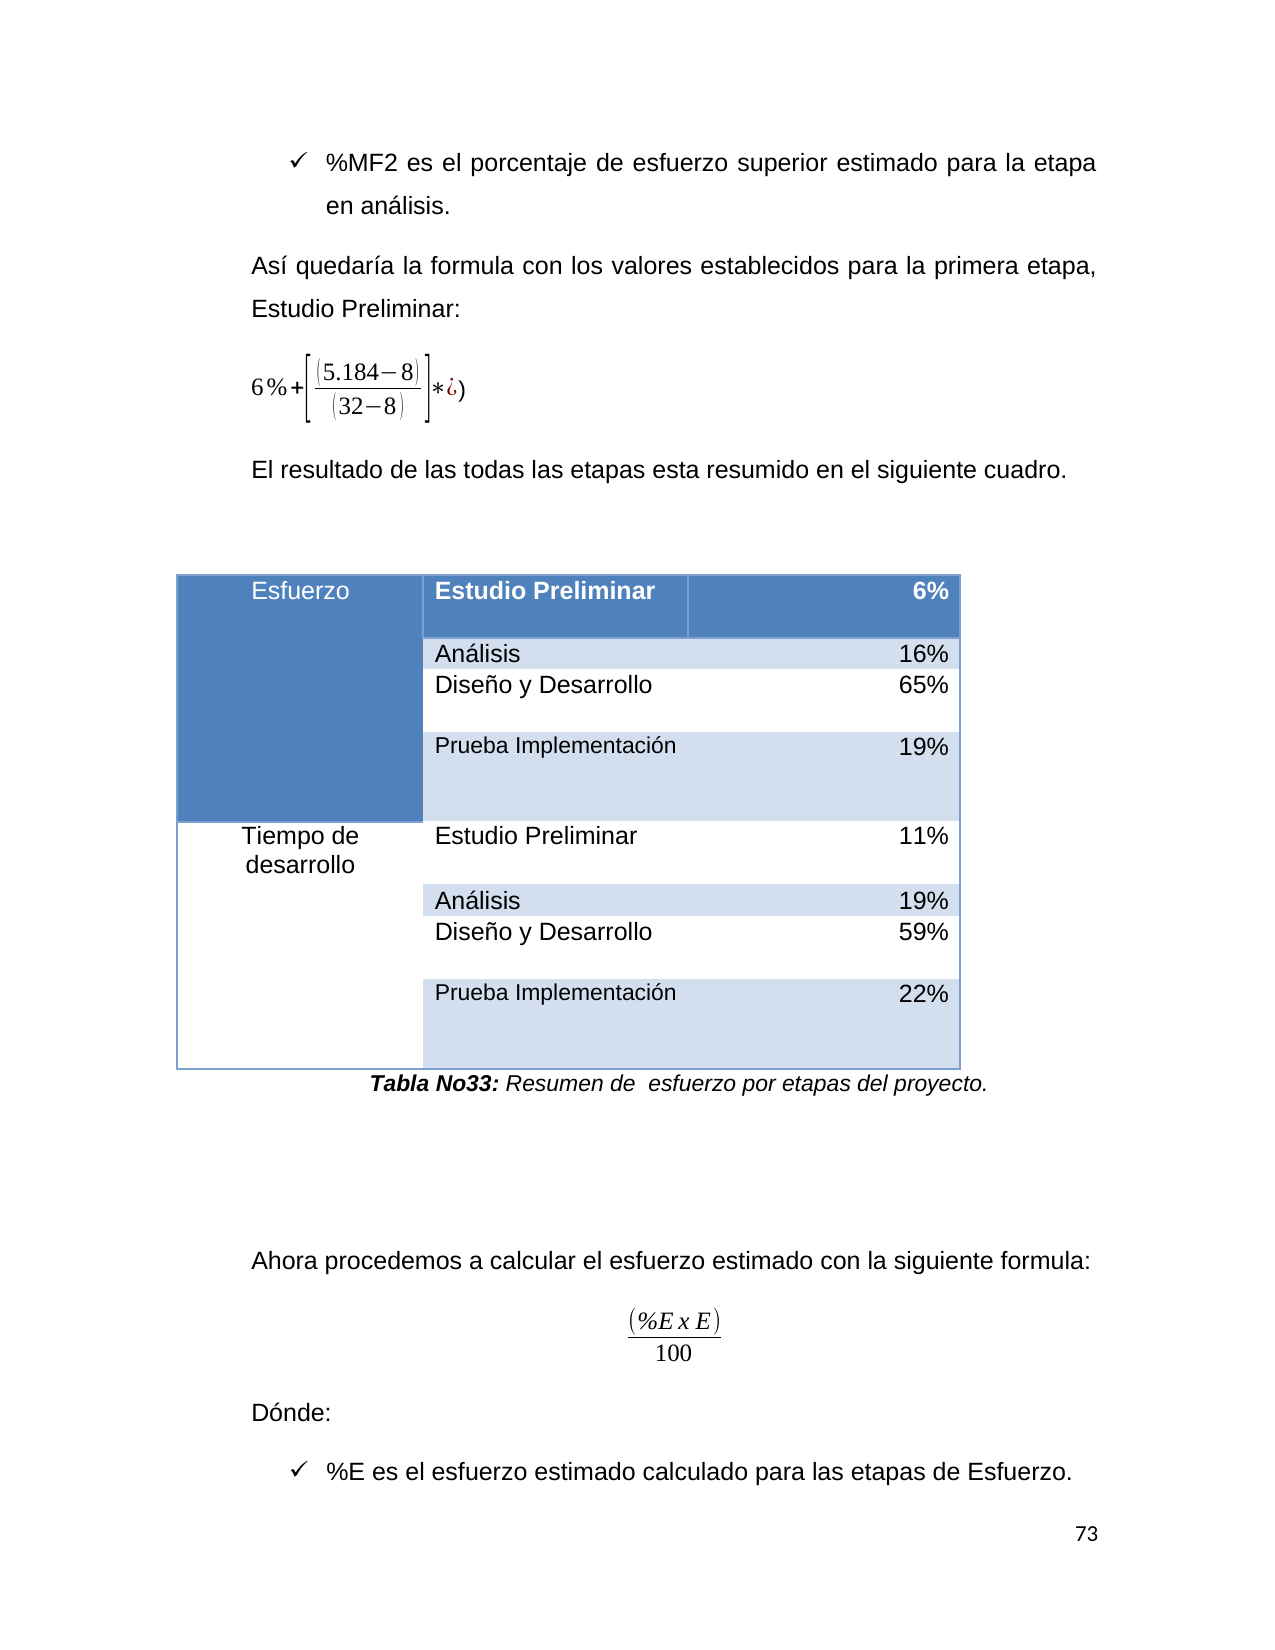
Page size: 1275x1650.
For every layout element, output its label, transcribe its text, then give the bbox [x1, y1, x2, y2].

table_header Esfuerzo [178, 576, 423, 821]
table_cell Análisis [423, 884, 688, 916]
table_cell Diseño y Desarrollo [423, 670, 688, 732]
text ) [251, 353, 1098, 425]
table_cell Prueba Implementación [423, 979, 688, 1068]
table_cell Estudio Preliminar [423, 821, 688, 884]
table_cell 22% [688, 979, 959, 1068]
text El resultado de las todas las etapas esta resumido en el siguiente cuadro. [251, 455, 1098, 483]
table_cell 19% [688, 732, 959, 821]
table_cell 19% [688, 884, 959, 916]
list %MF2 es el porcentaje de esfuerzo superior estimado para la etapa en análisis. [288, 148, 1098, 219]
table_cell 65% [688, 670, 959, 732]
text Así quedaría la formula con los valores establecidos para la primera etapa, Estudio Preliminar: [251, 251, 1098, 322]
table_header 6% [689, 576, 959, 637]
table_header Estudio Preliminar [424, 576, 687, 637]
table_cell Tiempo de desarrollo [178, 823, 423, 1068]
table_cell Análisis [423, 639, 688, 669]
table_cell Diseño y Desarrollo [423, 916, 688, 979]
text Ahora procedemos a calcular el esfuerzo estimado con la siguiente formula: [251, 1246, 1098, 1274]
text Dónde: [251, 1397, 1098, 1426]
table_cell 59% [688, 916, 959, 979]
table_cell 16% [688, 639, 959, 669]
list %E es el esfuerzo estimado calculado para las etapas de Esfuerzo. [288, 1457, 1098, 1486]
table_cell Prueba Implementación [423, 732, 688, 821]
table_cell 11% [688, 821, 959, 884]
list Tabla No33: Resumen de esfuerzo por etapas del proyecto. [260, 1070, 1098, 1096]
